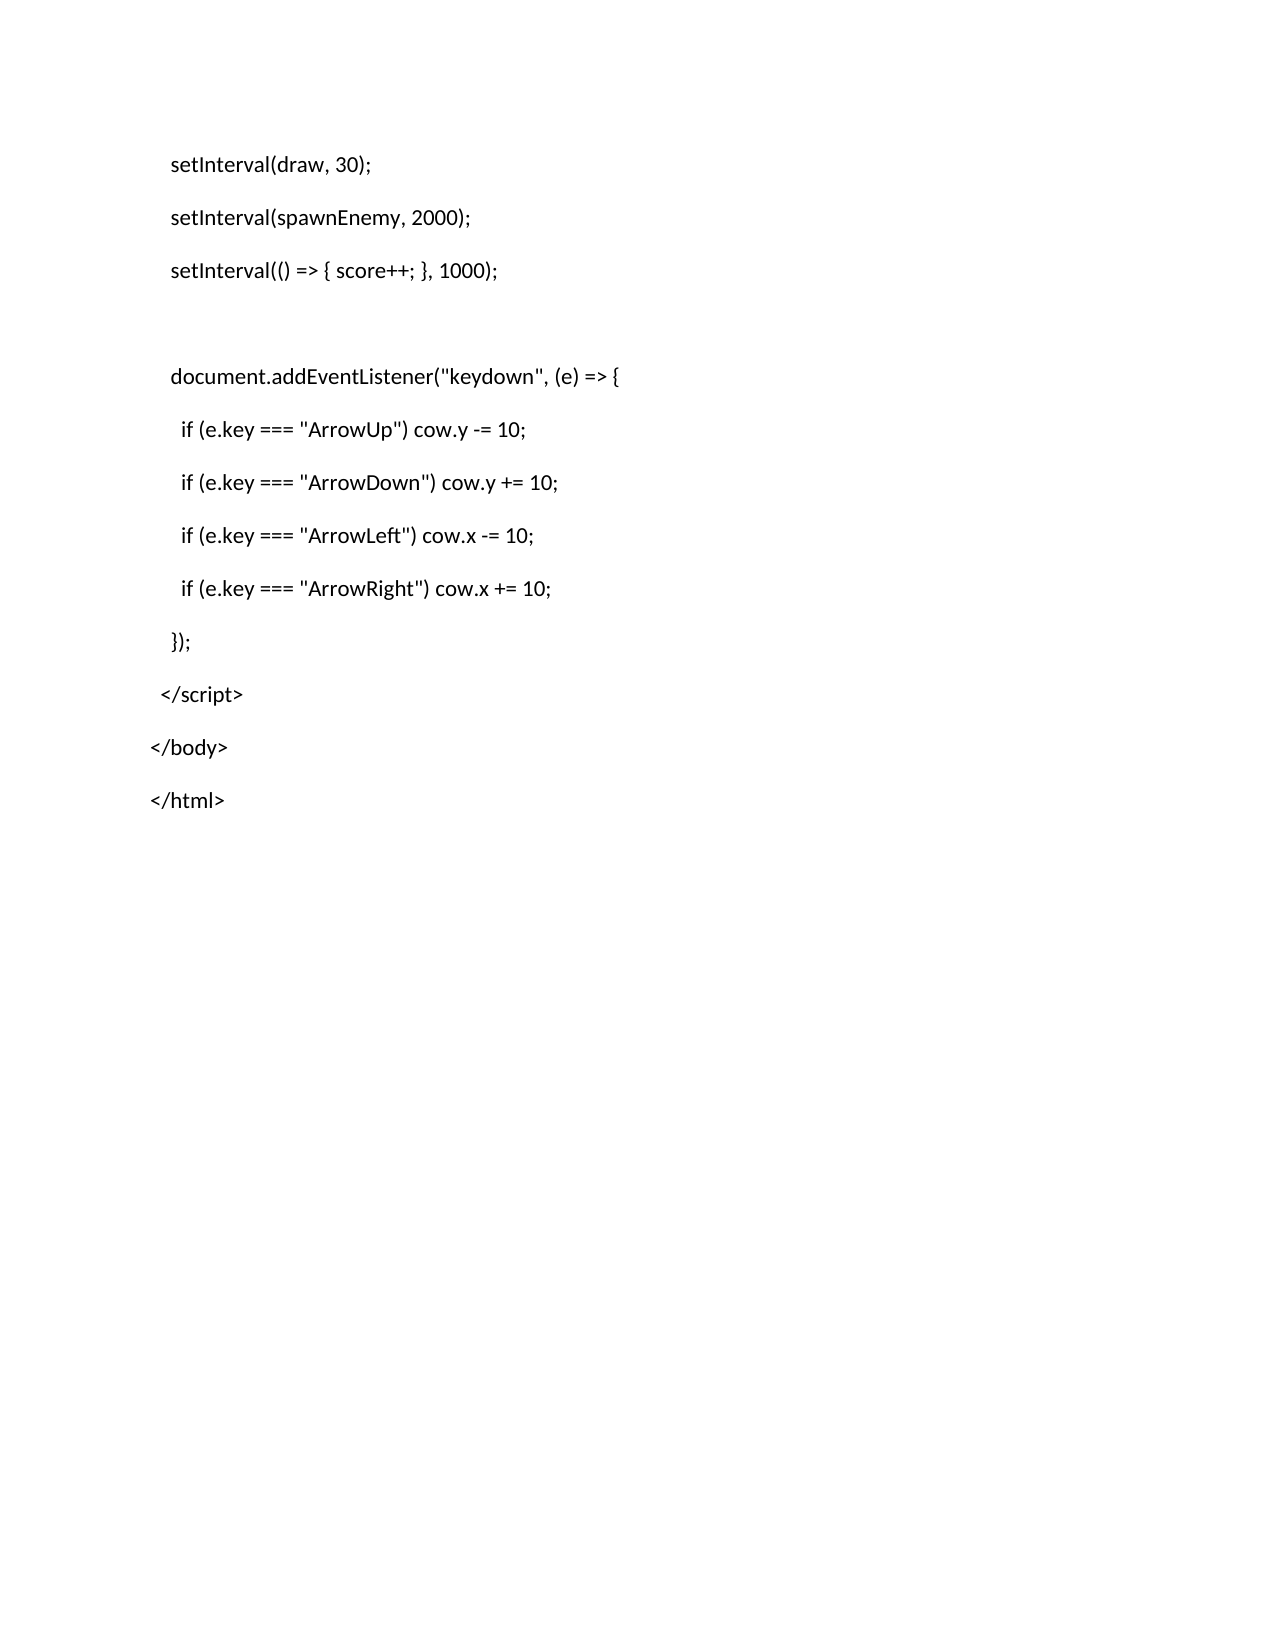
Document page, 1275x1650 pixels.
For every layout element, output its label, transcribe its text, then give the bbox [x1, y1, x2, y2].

text </html> [150, 786, 1125, 814]
text if (e.key === "ArrowDown") cow.y += 10; [150, 468, 1125, 496]
text if (e.key === "ArrowUp") cow.y -= 10; [150, 415, 1125, 443]
text if (e.key === "ArrowLeft") cow.x -= 10; [150, 521, 1125, 549]
text }); [150, 627, 1125, 655]
text setInterval(draw, 30); [150, 150, 1125, 178]
text </script> [150, 680, 1125, 708]
text document.addEventListener("keydown", (e) => { [150, 362, 1125, 390]
text if (e.key === "ArrowRight") cow.x += 10; [150, 574, 1125, 602]
text </body> [150, 733, 1125, 761]
text setInterval(() => { score++; }, 1000); [150, 256, 1125, 284]
text setInterval(spawnEnemy, 2000); [150, 203, 1125, 231]
